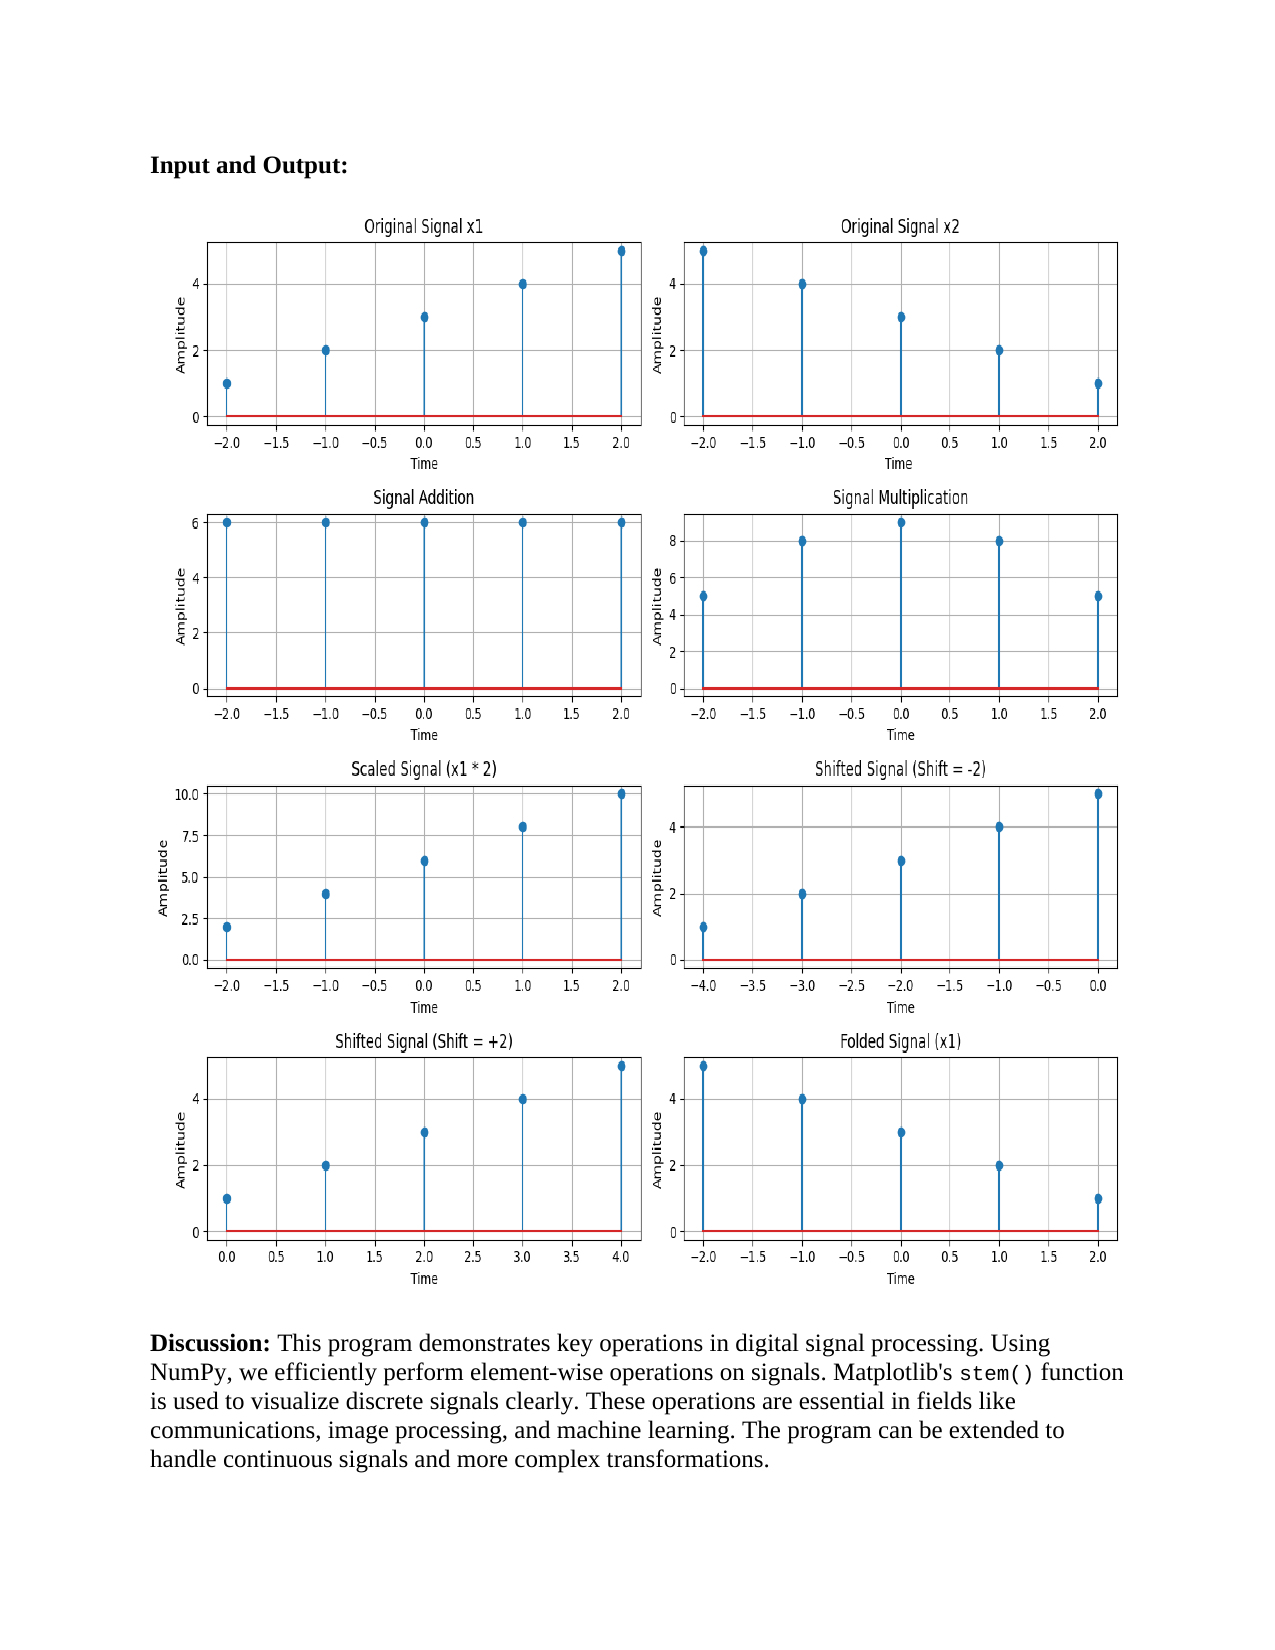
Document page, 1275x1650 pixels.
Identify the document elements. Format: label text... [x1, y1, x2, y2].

picture [150, 207, 1125, 1299]
text Discussion: This program demonstrates key operations in digital signal processing. Using NumPy, we efficiently perform element-wise operations on signals. Matplotlib's stem() function is used to visualize discrete signals clearly. These operations are essential in fields like communications, image processing, and machine learning. The program can be extended to handle continuous signals and more complex transformations. [150, 1328, 1125, 1473]
text Input and Output: [150, 150, 1125, 179]
